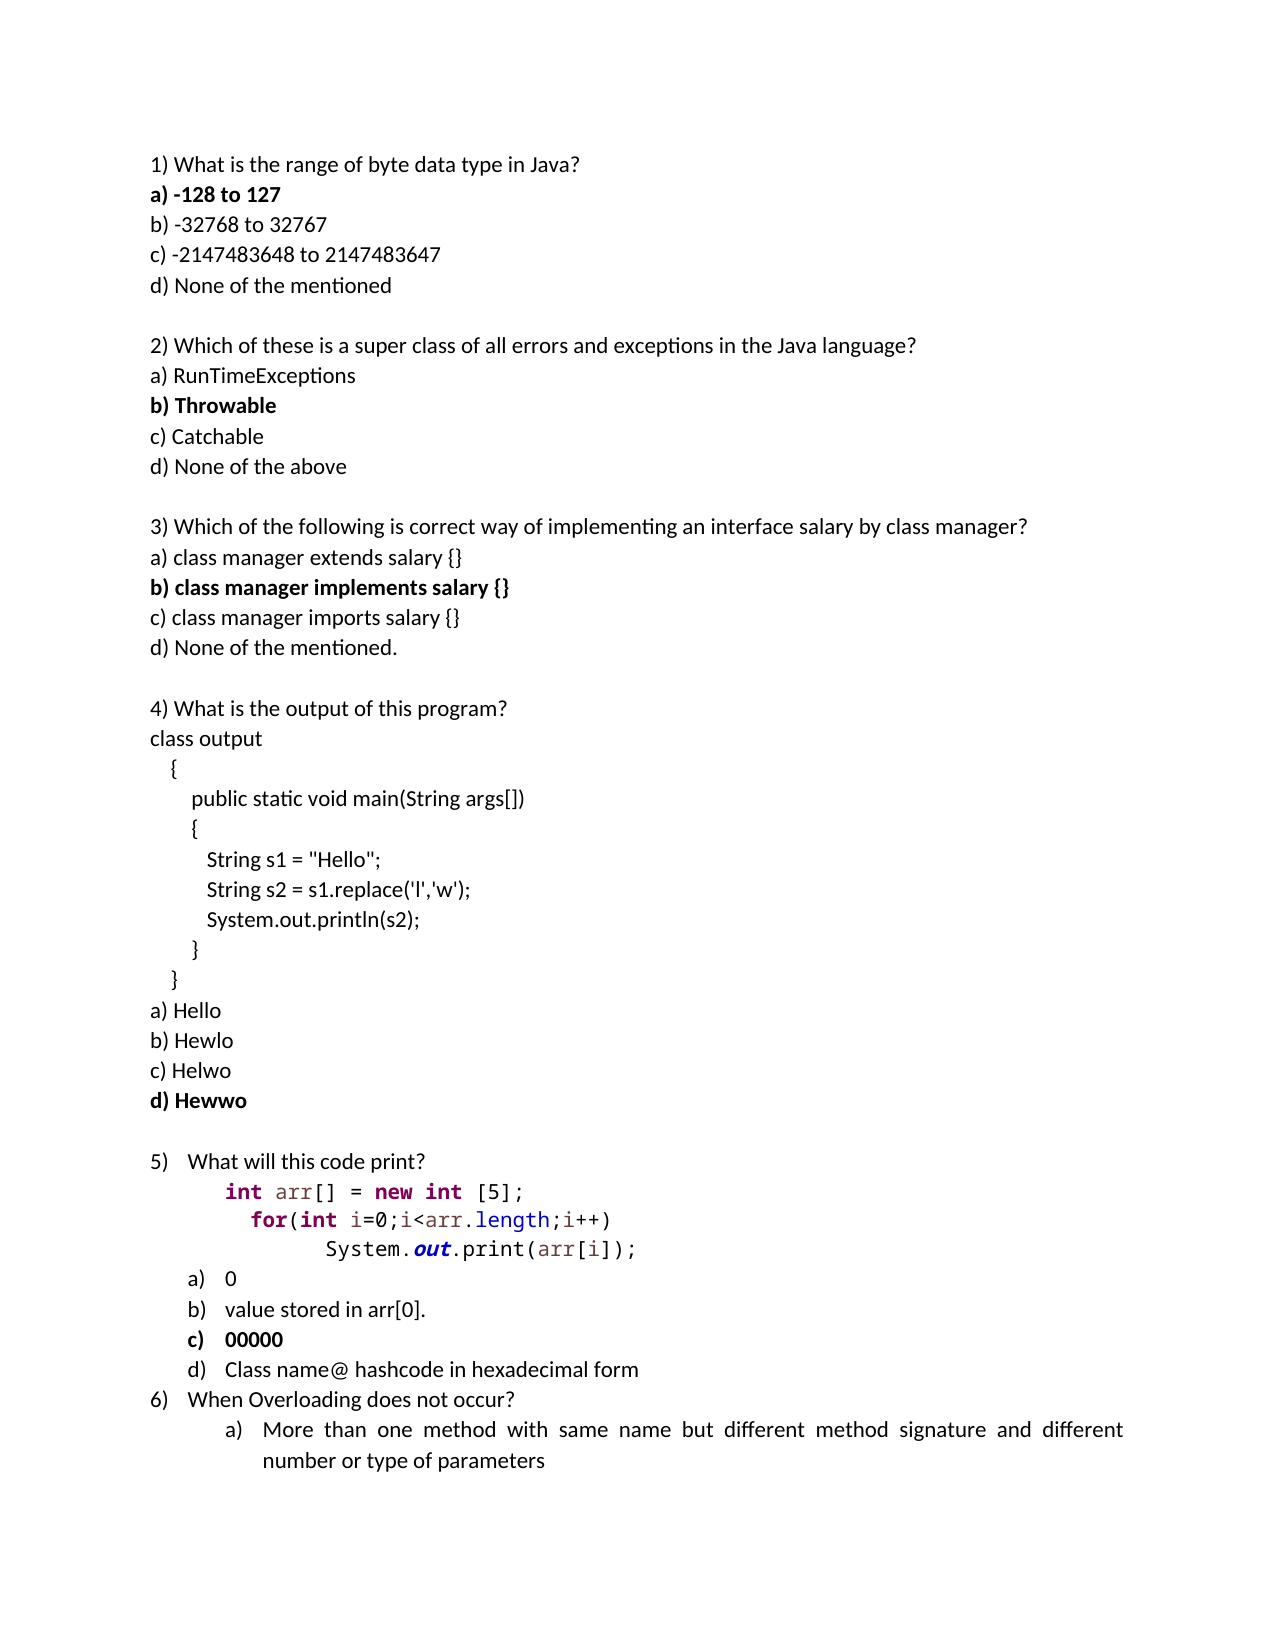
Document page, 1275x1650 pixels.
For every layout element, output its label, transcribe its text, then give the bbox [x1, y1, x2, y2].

list When Overloading does not occur? [150, 1385, 1125, 1413]
text c) -2147483648 to 2147483647 [150, 241, 1125, 269]
text c) Helwo [150, 1056, 1125, 1084]
list More than one method with same name but different method signature and different number or type of parameters [225, 1416, 1125, 1474]
text a) class manager extends salary {} [150, 543, 1125, 571]
text c) Catchable [150, 422, 1125, 450]
list 0 [187, 1264, 1125, 1293]
text } [150, 966, 1125, 994]
text for(int i=0;i<arr.length;i++) [150, 1206, 1125, 1234]
list 00000 [187, 1325, 1125, 1353]
text 1) What is the range of byte data type in Java? [150, 150, 1125, 178]
text d) None of the mentioned. [150, 633, 1125, 661]
text d) None of the mentioned [150, 271, 1125, 299]
text class output [150, 724, 1125, 752]
text 2) Which of these is a super class of all errors and exceptions in the Java language? [150, 331, 1125, 359]
text public static void main(String args[]) [150, 784, 1125, 812]
text d) None of the above [150, 452, 1125, 480]
text { [150, 814, 1125, 843]
text b) class manager implements salary {} [150, 573, 1125, 601]
text } [150, 935, 1125, 963]
text 3) Which of the following is correct way of implementing an interface salary by class manager? [150, 512, 1125, 541]
text System.out.println(s2); [150, 905, 1125, 933]
text String s2 = s1.replace('l','w'); [150, 875, 1125, 903]
list Class name@ hashcode in hexadecimal form [187, 1355, 1125, 1383]
text String s1 = "Hello"; [150, 845, 1125, 873]
text b) Throwable [150, 392, 1125, 420]
list What will this code print? [150, 1147, 1125, 1175]
text b) -32768 to 32767 [150, 210, 1125, 238]
text b) Hewlo [150, 1026, 1125, 1054]
text a) RunTimeExceptions [150, 361, 1125, 389]
text d) Hewwo [150, 1086, 1125, 1114]
text { [150, 754, 1125, 782]
text c) class manager imports salary {} [150, 603, 1125, 631]
text System.out.print(arr[i]); [187, 1234, 1125, 1262]
text int arr[] = new int [5]; [150, 1177, 1125, 1206]
list value stored in arr[0]. [187, 1295, 1125, 1323]
text a) Hello [150, 996, 1125, 1024]
text a) -128 to 127 [150, 180, 1125, 208]
text 4) What is the output of this program? [150, 694, 1125, 722]
